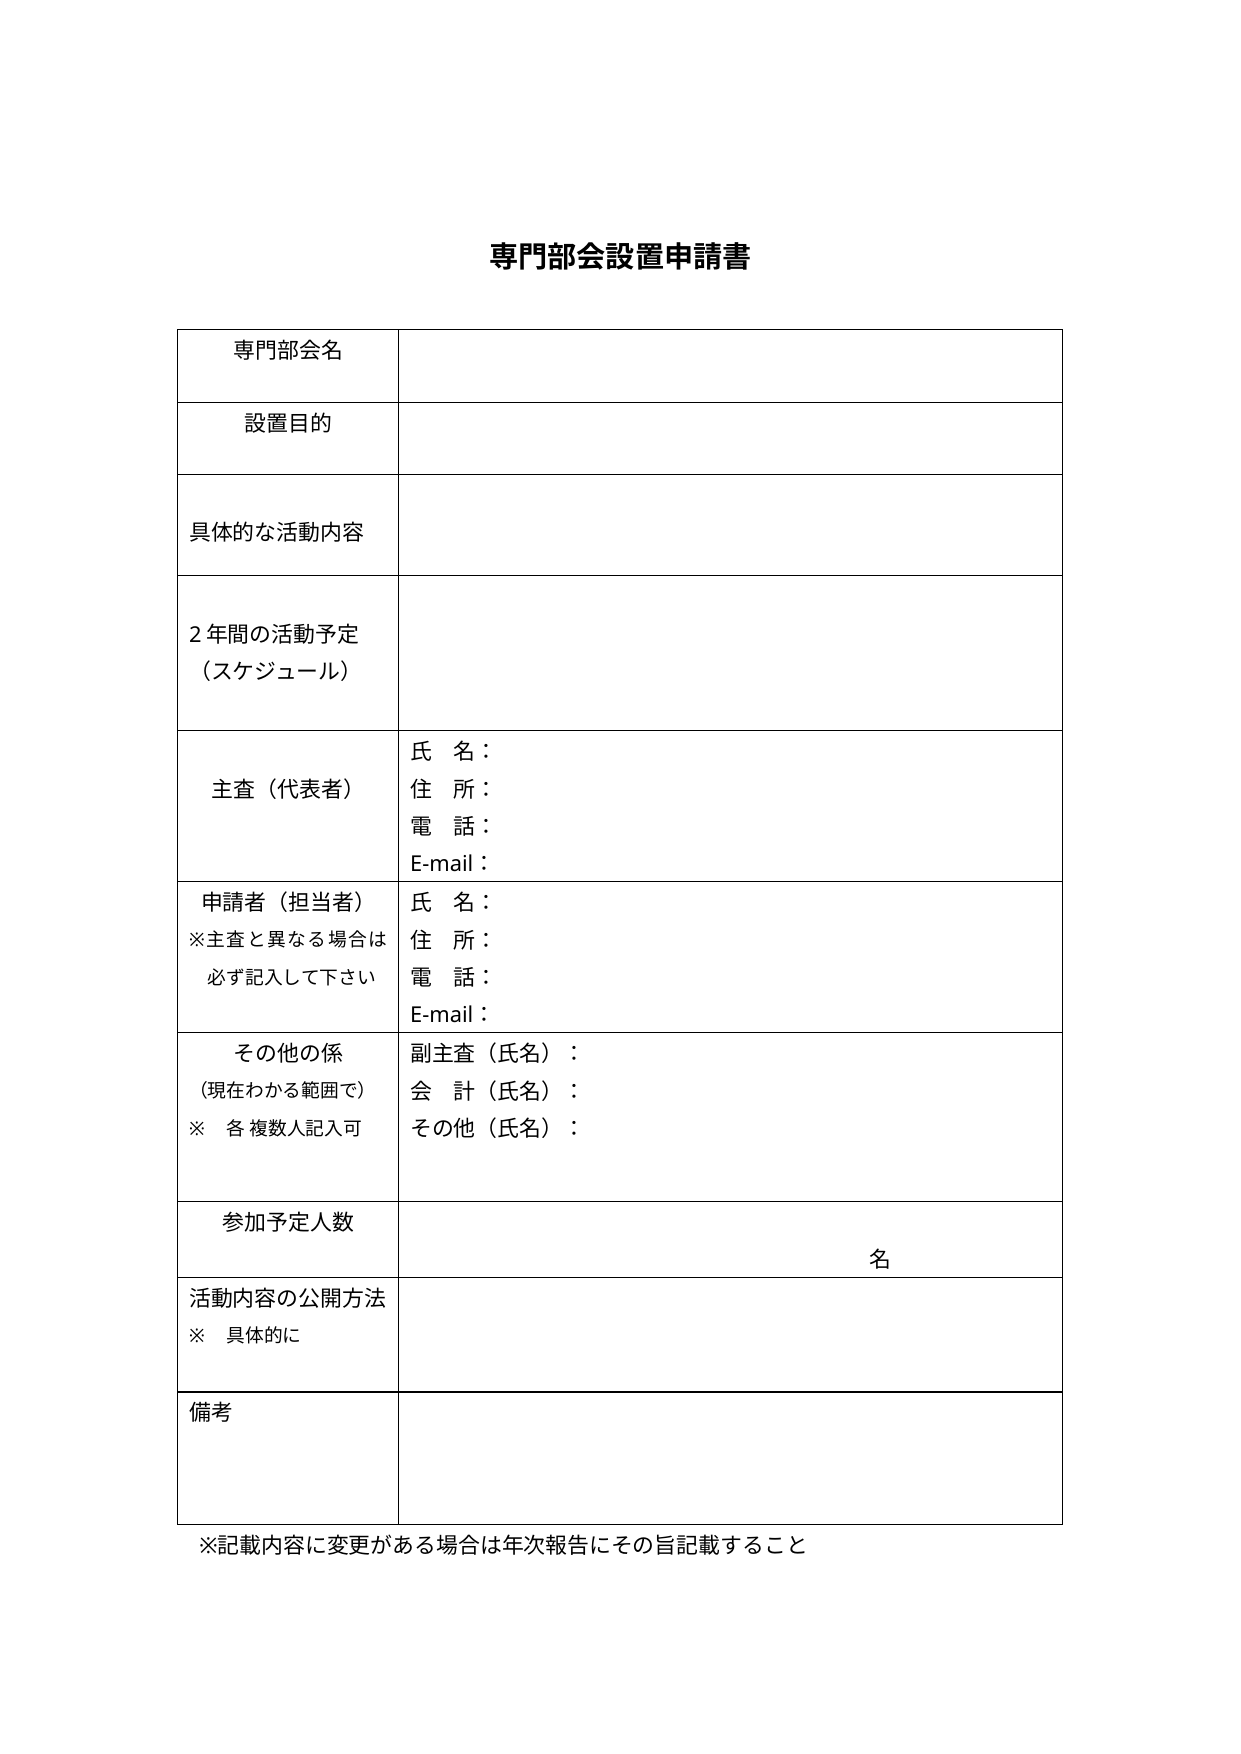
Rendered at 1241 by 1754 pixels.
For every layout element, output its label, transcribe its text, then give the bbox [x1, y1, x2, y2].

table_cell [399, 475, 1062, 575]
table_cell [399, 576, 1062, 730]
table_cell 主査（代表者） [178, 731, 398, 881]
table_cell 申請者（担当者） ※主査と異なる場合は必ず記入して下さい [178, 882, 398, 1032]
table_cell 名 [399, 1202, 1062, 1277]
text ※記載内容に変更がある場合は年次報告にその旨記載すること [177, 1525, 1063, 1562]
table_cell [399, 403, 1062, 473]
table_cell 副主査（氏名）： 会 計（氏名）： その他（氏名）： [399, 1033, 1062, 1201]
table_cell その他の係 （現在わかる範囲で） 各 複数人記入可 [178, 1033, 398, 1201]
table_cell 2年間の活動予定 （スケジュール） [178, 576, 398, 730]
table_header [399, 330, 1062, 402]
text 専門部会設置申請書 [177, 217, 1063, 292]
table_cell [399, 1393, 1062, 1524]
table_cell 設置目的 [178, 403, 398, 473]
table_cell 氏 名： 住 所： 電 話： E-mail： [399, 731, 1062, 881]
table_cell [399, 1278, 1062, 1391]
table_cell 氏 名： 住 所： 電 話： E-mail： [399, 882, 1062, 1032]
table_cell 活動内容の公開方法 具体的に [178, 1278, 398, 1391]
table_cell 参加予定人数 [178, 1202, 398, 1277]
table_cell 具体的な活動内容 [178, 475, 398, 575]
table_header 専門部会名 [178, 330, 398, 402]
table_cell 備考 [178, 1393, 398, 1524]
